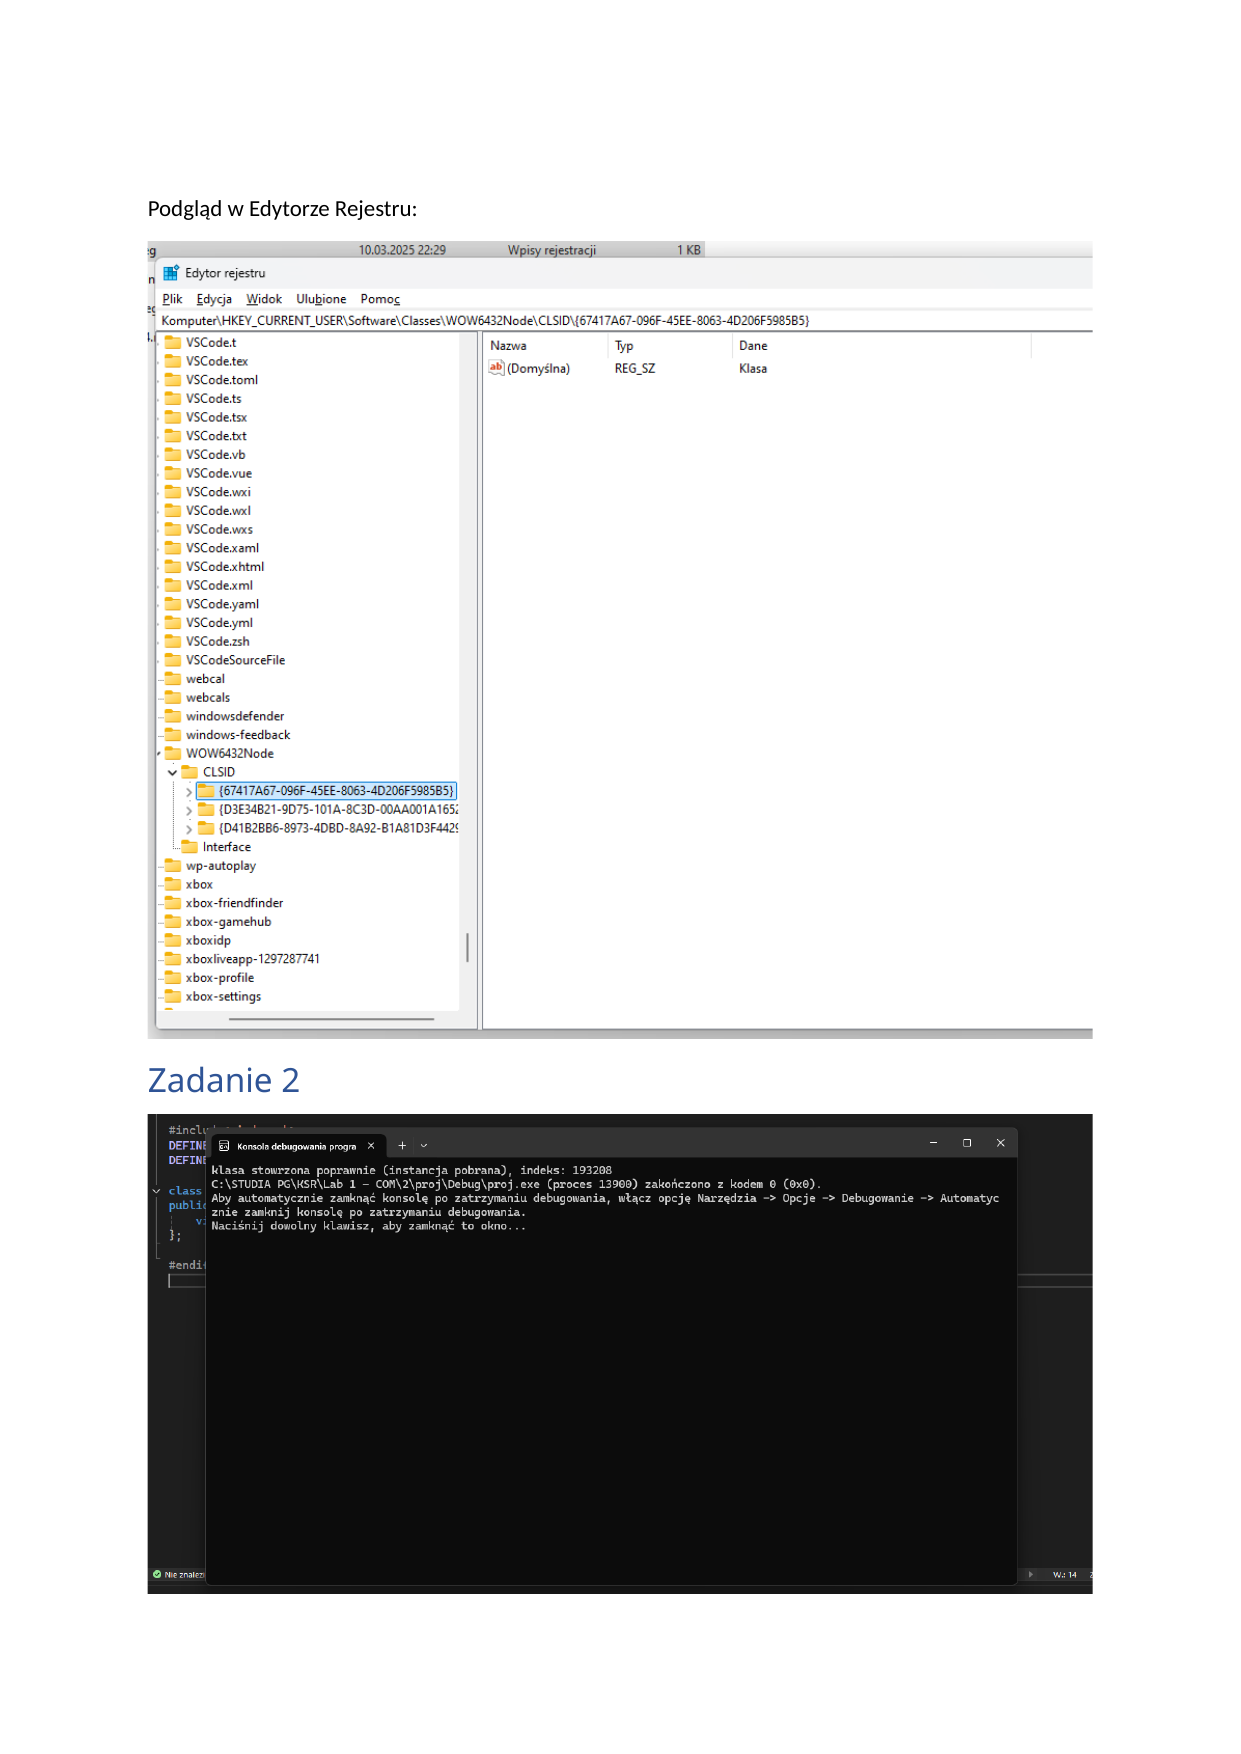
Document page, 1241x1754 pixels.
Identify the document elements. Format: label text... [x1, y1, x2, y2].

picture [147, 241, 1093, 1039]
text Podgląd w Edytorze Rejestru: [148, 194, 1093, 222]
picture [147, 1114, 1093, 1594]
subtitle Zadanie 2 [148, 1057, 1093, 1102]
